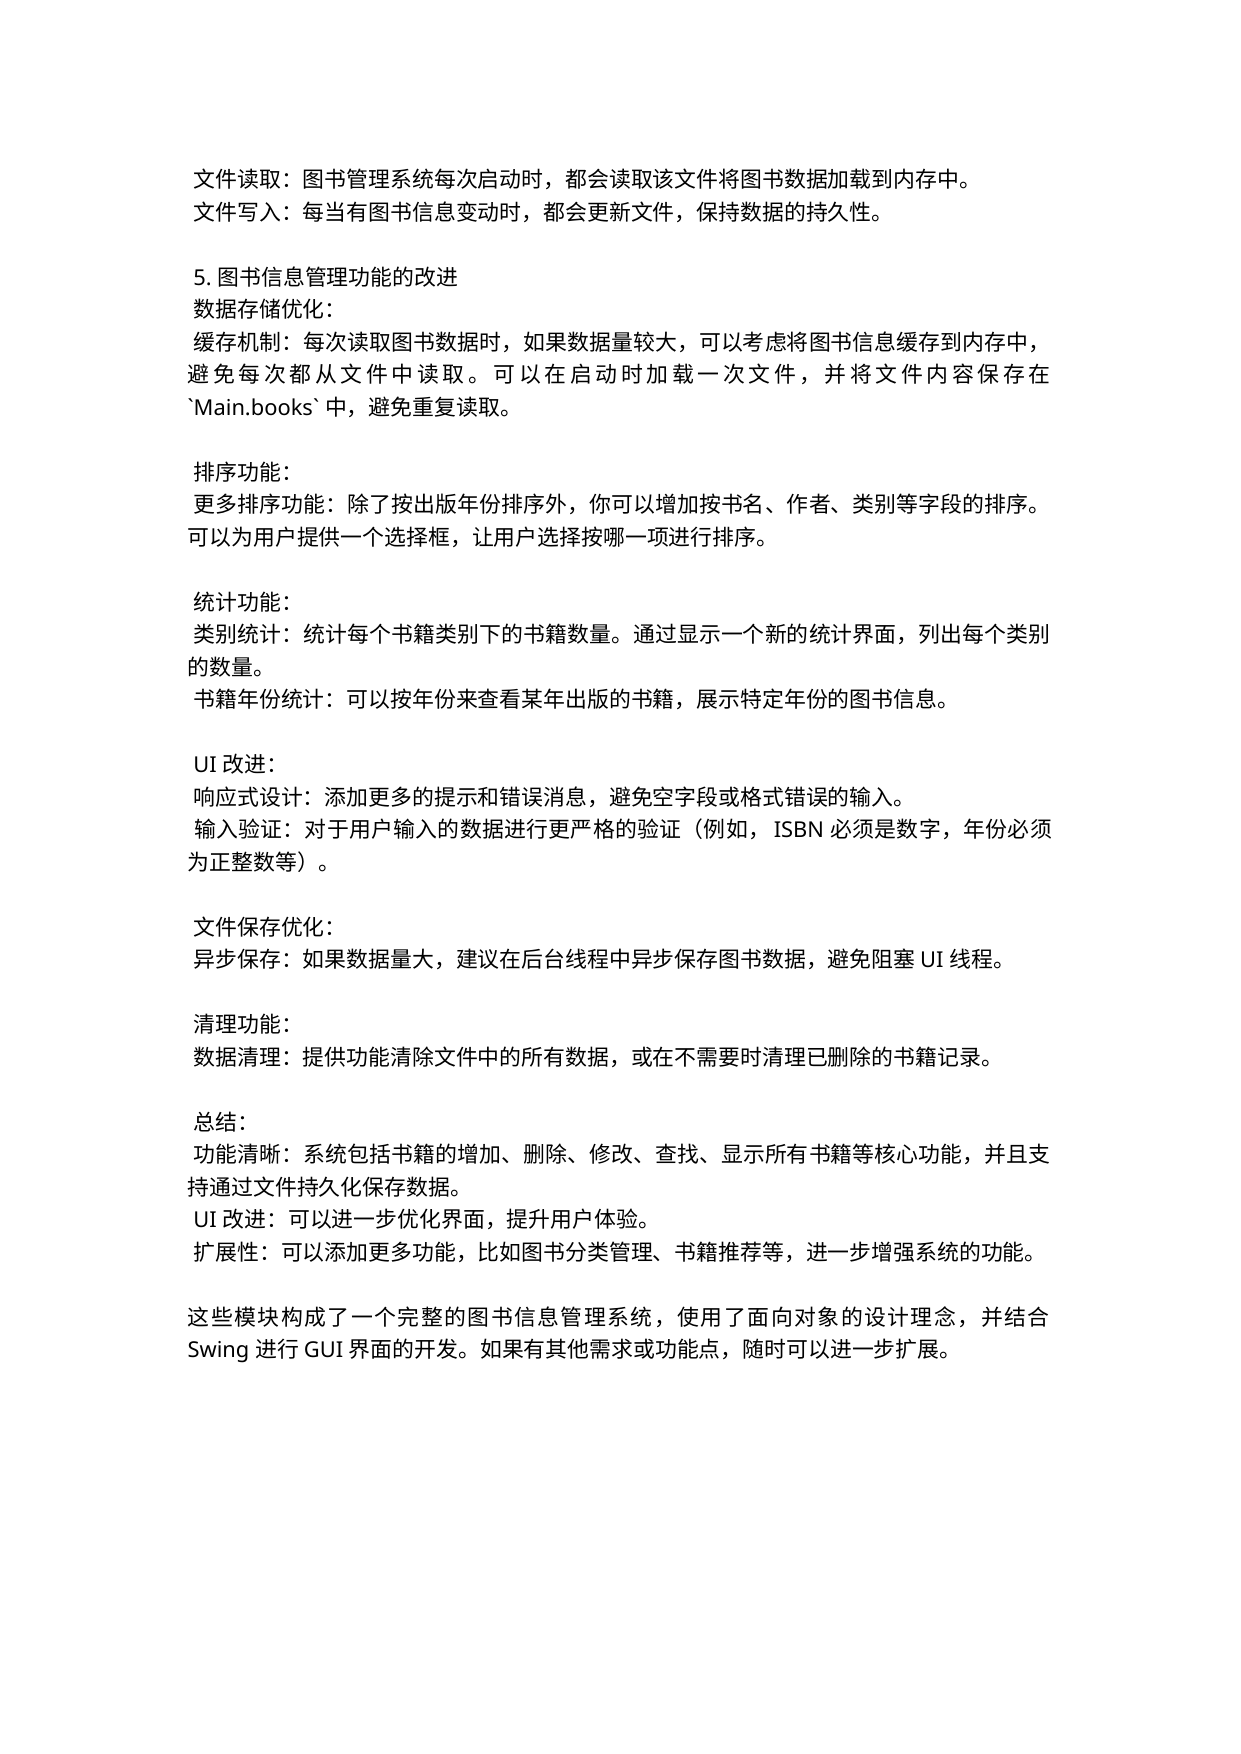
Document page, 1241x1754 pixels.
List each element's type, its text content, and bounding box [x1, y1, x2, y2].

text 类别统计：统计每个书籍类别下的书籍数量。通过显示一个新的统计界面，列出每个类别的数量。 [187, 617, 1053, 682]
text 这些模块构成了一个完整的图书信息管理系统，使用了面向对象的设计理念，并结合 Swing 进行 GUI 界面的开发。如果有其他需求或功能点，随时可以进一步扩展。 [187, 1299, 1053, 1364]
text 排序功能： [187, 454, 1053, 487]
text 功能清晰：系统包括书籍的增加、删除、修改、查找、显示所有书籍等核心功能，并且支持通过文件持久化保存数据。 [187, 1137, 1053, 1202]
text 缓存机制：每次读取图书数据时，如果数据量较大，可以考虑将图书信息缓存到内存中，避免每次都从文件中读取。可以在启动时加载一次文件，并将文件内容保存在 `Main.books` 中，避免重复读取。 [187, 324, 1053, 422]
text 响应式设计：添加更多的提示和错误消息，避免空字段或格式错误的输入。 [187, 779, 1053, 812]
text 数据存储优化： [187, 292, 1053, 324]
text UI 改进：可以进一步优化界面，提升用户体验。 [187, 1202, 1053, 1234]
text 书籍年份统计：可以按年份来查看某年出版的书籍，展示特定年份的图书信息。 [187, 682, 1053, 714]
text 文件保存优化： [187, 909, 1053, 942]
text 扩展性：可以添加更多功能，比如图书分类管理、书籍推荐等，进一步增强系统的功能。 [187, 1234, 1053, 1267]
text 数据清理：提供功能清除文件中的所有数据，或在不需要时清理已删除的书籍记录。 [187, 1039, 1053, 1072]
text 异步保存：如果数据量大，建议在后台线程中异步保存图书数据，避免阻塞 UI 线程。 [187, 942, 1053, 974]
text 5. 图书信息管理功能的改进 [187, 259, 1053, 292]
text 统计功能： [187, 584, 1053, 617]
text 总结： [187, 1104, 1053, 1137]
text UI 改进： [187, 747, 1053, 779]
text 输入验证：对于用户输入的数据进行更严格的验证（例如，ISBN 必须是数字，年份必须为正整数等）。 [187, 812, 1053, 877]
text 更多排序功能：除了按出版年份排序外，你可以增加按书名、作者、类别等字段的排序。可以为用户提供一个选择框，让用户选择按哪一项进行排序。 [187, 487, 1053, 552]
text 文件写入：每当有图书信息变动时，都会更新文件，保持数据的持久性。 [187, 194, 1053, 227]
text 清理功能： [187, 1007, 1053, 1039]
text 文件读取：图书管理系统每次启动时，都会读取该文件将图书数据加载到内存中。 [187, 162, 1053, 194]
